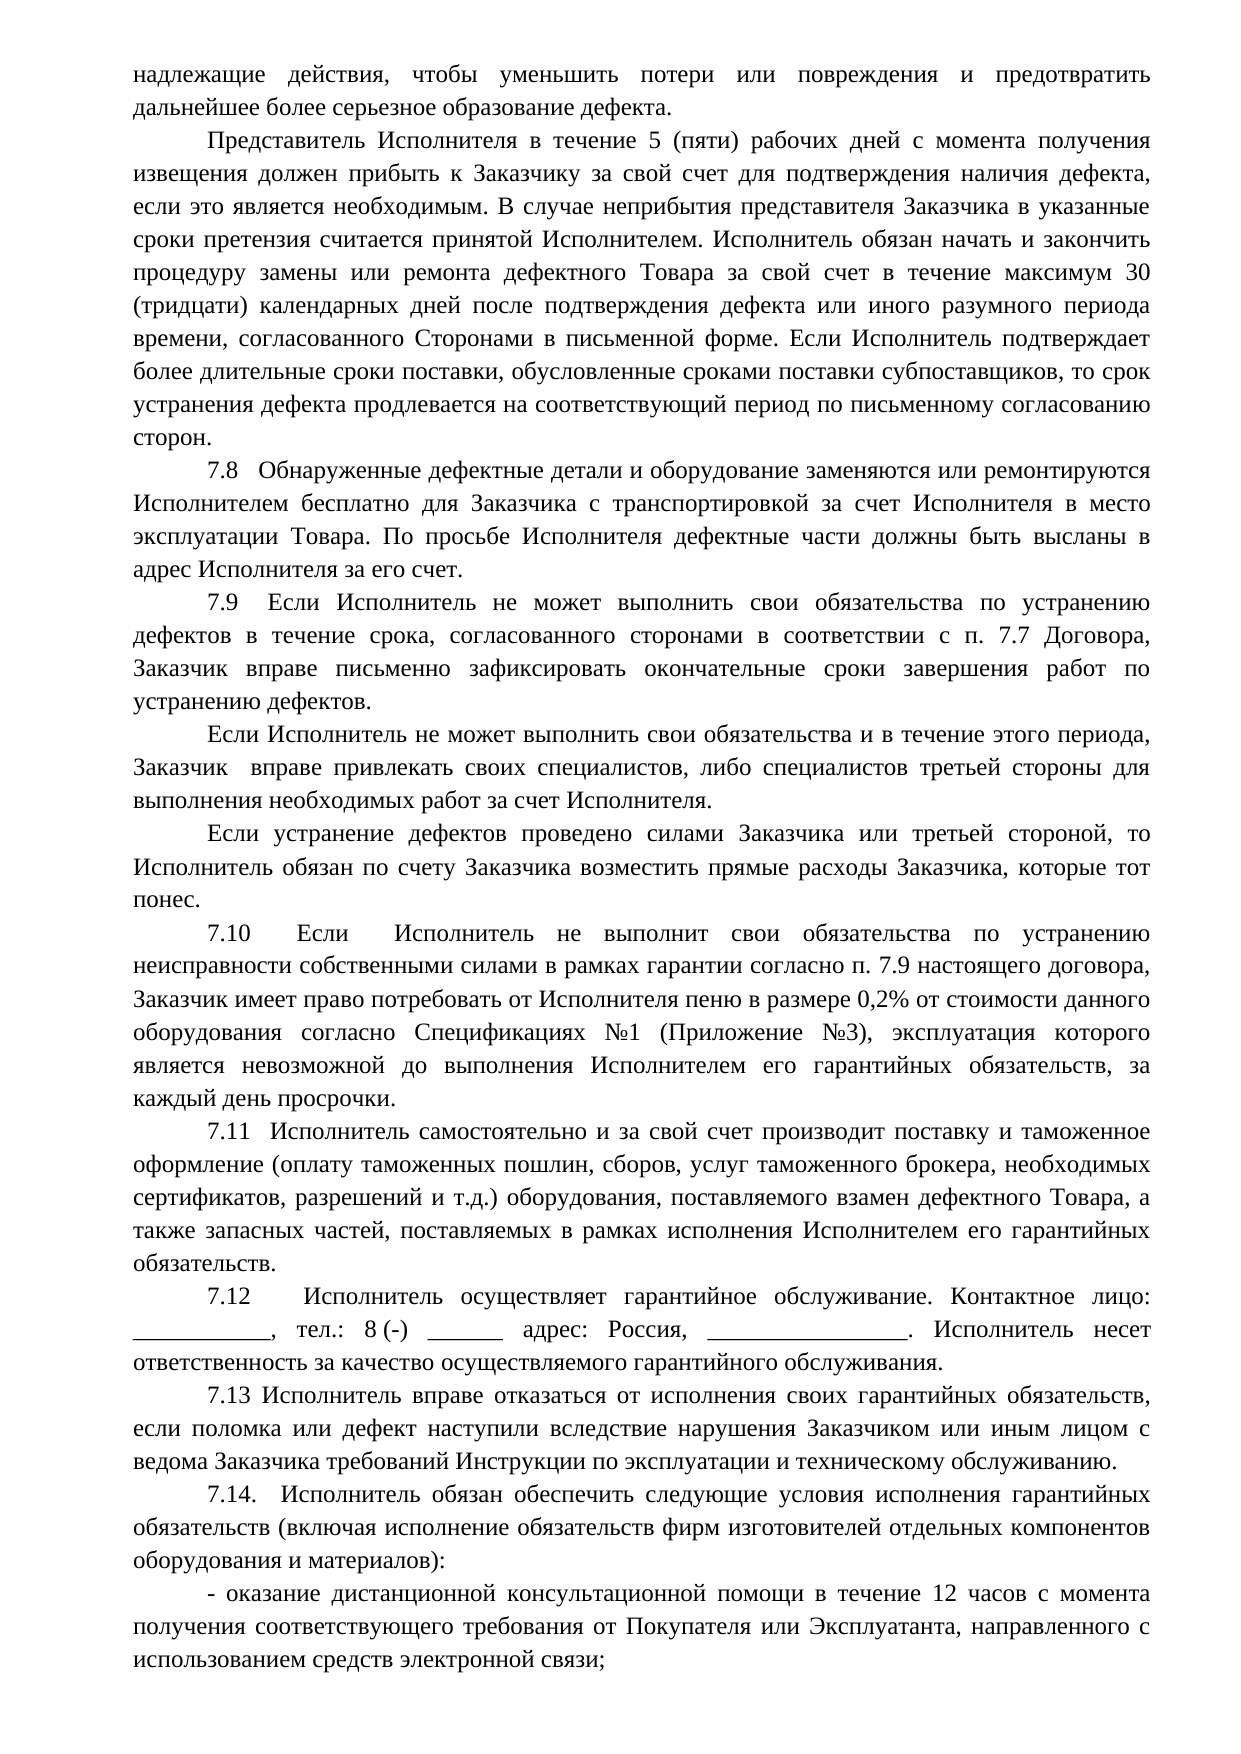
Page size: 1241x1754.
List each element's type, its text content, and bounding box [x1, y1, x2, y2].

list Исполнитель осуществляет гарантийное обслуживание. Контактное лицо: ___________, тел.: 8 (-) ______ адрес: Россия, ________________. Исполнитель несет ответственность за качество осуществляемого гарантийного обслуживания. [133, 1281, 1152, 1376]
list Если Исполнитель не выполнит свои обязательства по устранению неисправности собственными силами в рамках гарантии согласно п. 7.9 настоящего договора, Заказчик имеет право потребовать от Исполнителя пеню в размере 0,2% от стоимости данного оборудования согласно Спецификациях №1 (Приложение №3), эксплуатация которого является невозможной до выполнения Исполнителем его гарантийных обязательств, за каждый день просрочки. [133, 918, 1152, 1111]
list Если Исполнитель не может выполнить свои обязательства по устранению дефектов в течение срока, согласованного сторонами в соответствии с п. 7.7 Договора, Заказчик вправе письменно зафиксировать окончательные сроки завершения работ по устранению дефектов. [133, 587, 1152, 715]
text Представитель Исполнителя в течение 5 (пяти) рабочих дней с момента получения извещения должен прибыть к Заказчику за свой счет для подтверждения наличия дефекта, если это является необходимым. В случае неприбытия представителя Заказчика в указанные сроки претензия считается принятой Исполнителем. Исполнитель обязан начать и закончить процедуру замены или ремонта дефектного Товара за свой счет в течение максимум 30 (тридцати) календарных дней после подтверждения дефекта или иного разумного периода времени, согласованного Сторонами в письменной форме. Если Исполнитель подтверждает более длительные сроки поставки, обусловленные сроками поставки субпоставщиков, то срок устранения дефекта продлевается на соответствующий период по письменному согласованию сторон. [133, 125, 1152, 451]
list Исполнитель самостоятельно и за свой счет производит поставку и таможенное оформление (оплату таможенных пошлин, сборов, услуг таможенного брокера, необходимых сертификатов, разрешений и т.д.) оборудования, поставляемого взамен дефектного Товара, а также запасных частей, поставляемых в рамках исполнения Исполнителем его гарантийных обязательств. [133, 1116, 1152, 1277]
text Если Исполнитель не может выполнить свои обязательства и в течение этого периода, Заказчик вправе привлекать своих специалистов, либо специалистов третьей стороны для выполнения необходимых работ за счет Исполнителя. [133, 719, 1152, 814]
list Исполнитель вправе отказаться от исполнения своих гарантийных обязательств, если поломка или дефект наступили вследствие нарушения Заказчиком или иным лицом с ведома Заказчика требований Инструкции по эксплуатации и техническому обслуживанию. [133, 1380, 1152, 1475]
list 7.14. Исполнитель обязан обеспечить следующие условия исполнения гарантийных обязательств (включая исполнение обязательств фирм изготовителей отдельных компонентов оборудования и материалов): [133, 1479, 1152, 1574]
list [133, 59, 1152, 121]
text Если устранение дефектов проведено силами Заказчика или третьей стороной, то Исполнитель обязан по счету Заказчика возместить прямые расходы Заказчика, которые тот понес. [133, 818, 1152, 913]
list - оказание дистанционной консультационной помощи в течение 12 часов с момента получения соответствующего требования от Покупателя или Эксплуатанта, направленного с использованием средств электронной связи; [133, 1578, 1152, 1673]
list Обнаруженные дефектные детали и оборудование заменяются или ремонтируются Исполнителем бесплатно для Заказчика с транспортировкой за счет Исполнителя в место эксплуатации Товара. По просьбе Исполнителя дефектные части должны быть высланы в адрес Исполнителя за его счет. [133, 455, 1152, 583]
